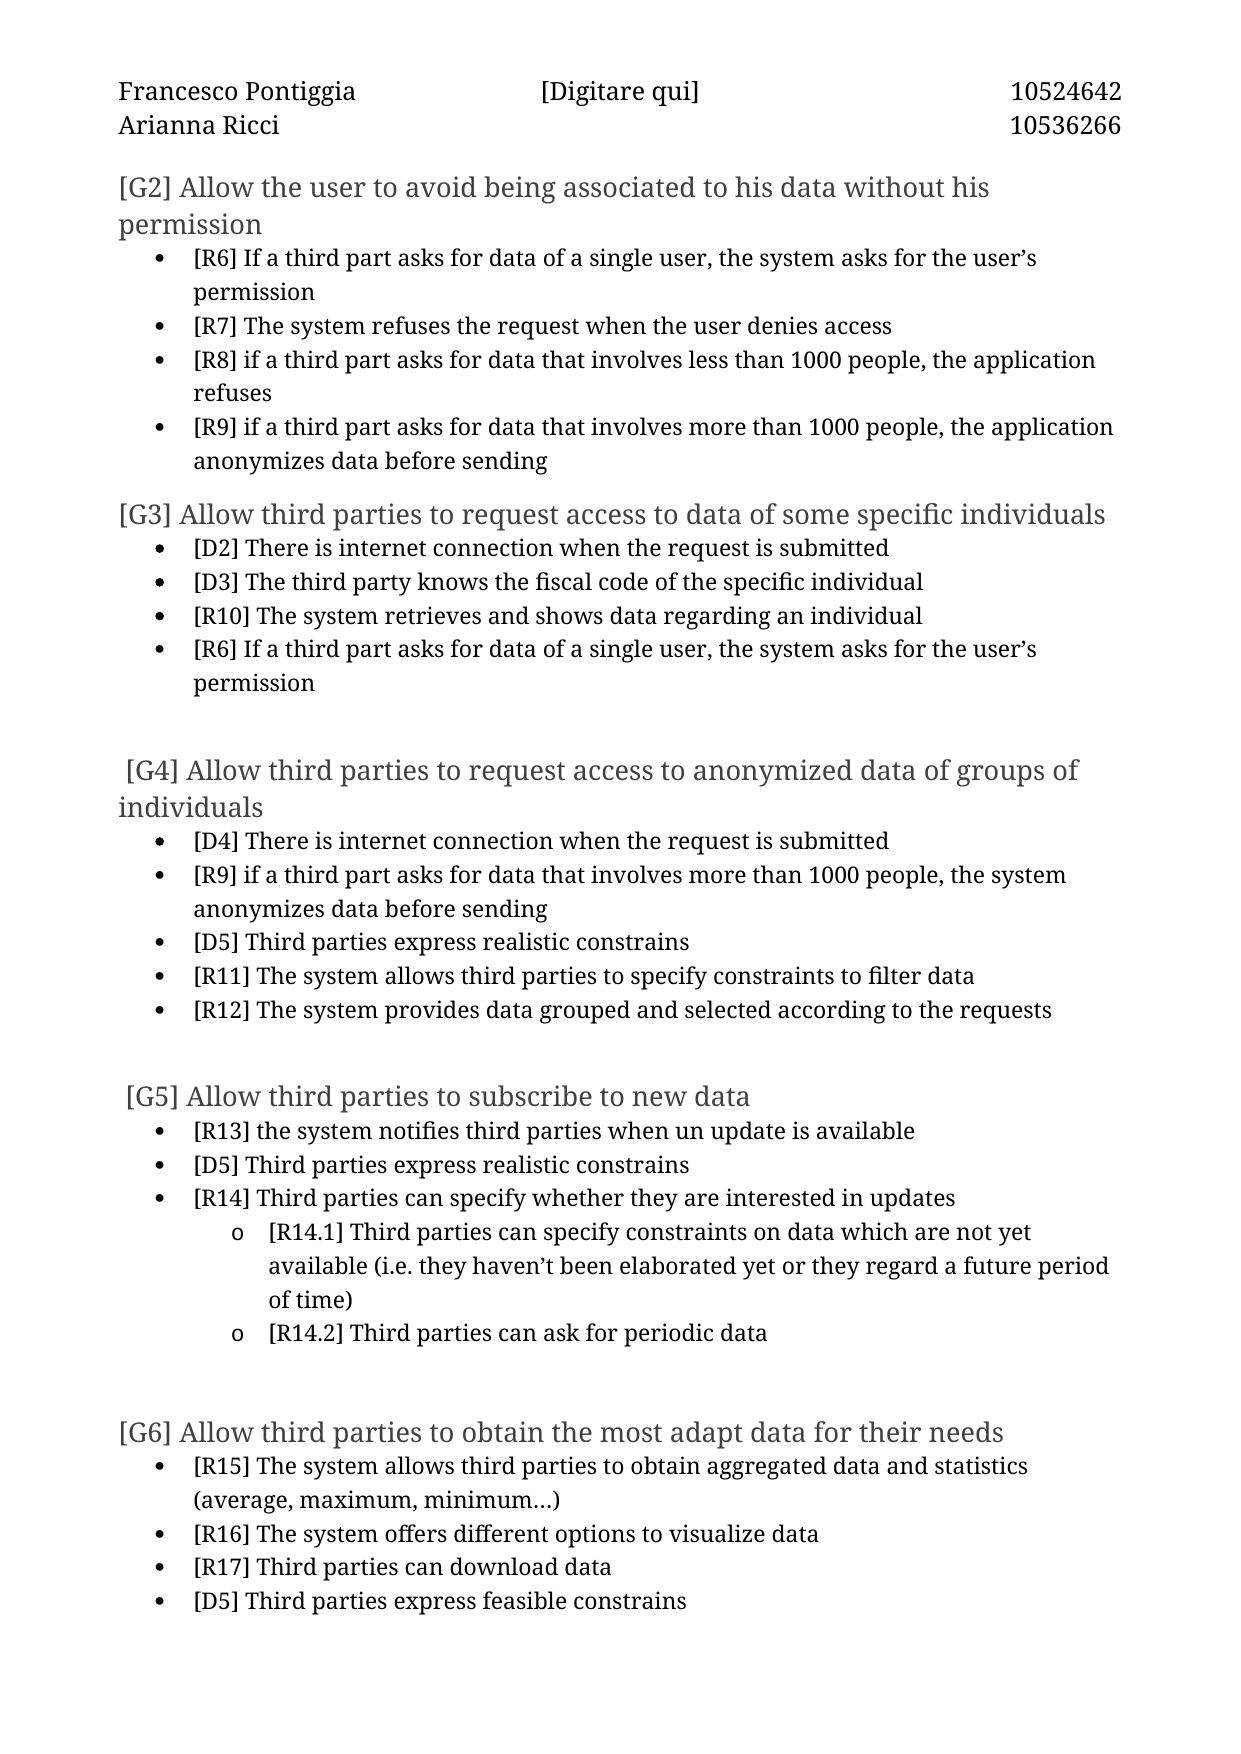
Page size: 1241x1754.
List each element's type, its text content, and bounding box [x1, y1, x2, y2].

list [R8] if a third part asks for data that involves less than 1000 people, the application refuses [156, 343, 1122, 408]
subtitle [G4] Allow third parties to request access to anonymized data of groups of individuals [118, 751, 1122, 825]
subtitle [G6] Allow third parties to obtain the most adapt data for their needs [118, 1413, 1122, 1450]
list [R11] The system allows third parties to specify constraints to filter data [156, 960, 1122, 991]
list [R9] if a third part asks for data that involves more than 1000 people, the application anonymizes data before sending [156, 411, 1122, 476]
subtitle [G5] Allow third parties to subscribe to new data [118, 1078, 1122, 1115]
list [R12] The system provides data grouped and selected according to the requests [156, 994, 1122, 1025]
subtitle [G3] Allow third parties to request access to data of some specific individuals [118, 495, 1122, 532]
list [D2] There is internet connection when the request is submitted [156, 532, 1122, 563]
list [R6] If a third part asks for data of a single user, the system asks for the user’s permission [156, 633, 1122, 698]
subtitle [G2] Allow the user to avoid being associated to his data without his permission [118, 168, 1122, 242]
list [R13] the system notifies third parties when un update is available [156, 1115, 1122, 1146]
list [R14.1] Third parties can specify constraints on data which are not yet available (i.e. they haven’t been elaborated yet or they regard a future period of time) [231, 1216, 1122, 1315]
list [R7] The system refuses the request when the user denies access [156, 310, 1122, 341]
list [R14] Third parties can specify whether they are interested in updates [156, 1182, 1122, 1213]
list [R10] The system retrieves and shows data regarding an individual [156, 599, 1122, 631]
list [D3] The third party knows the fiscal code of the specific individual [156, 566, 1122, 597]
list [R6] If a third part asks for data of a single user, the system asks for the user’s permission [156, 242, 1122, 307]
list [D5] Third parties express realistic constrains [156, 926, 1122, 957]
list [R15] The system allows third parties to obtain aggregated data and statistics (average, maximum, minimum…) [156, 1450, 1122, 1515]
list [D4] There is internet connection when the request is submitted [156, 825, 1122, 856]
list [D5] Third parties express realistic constrains [156, 1148, 1122, 1180]
list [D5] Third parties express feasible constrains [156, 1585, 1122, 1616]
list [R9] if a third part asks for data that involves more than 1000 people, the system anonymizes data before sending [156, 859, 1122, 924]
list [R17] Third parties can download data [156, 1551, 1122, 1582]
list [R14.2] Third parties can ask for periodic data [231, 1317, 1122, 1349]
list [R16] The system offers different options to visualize data [156, 1517, 1122, 1549]
